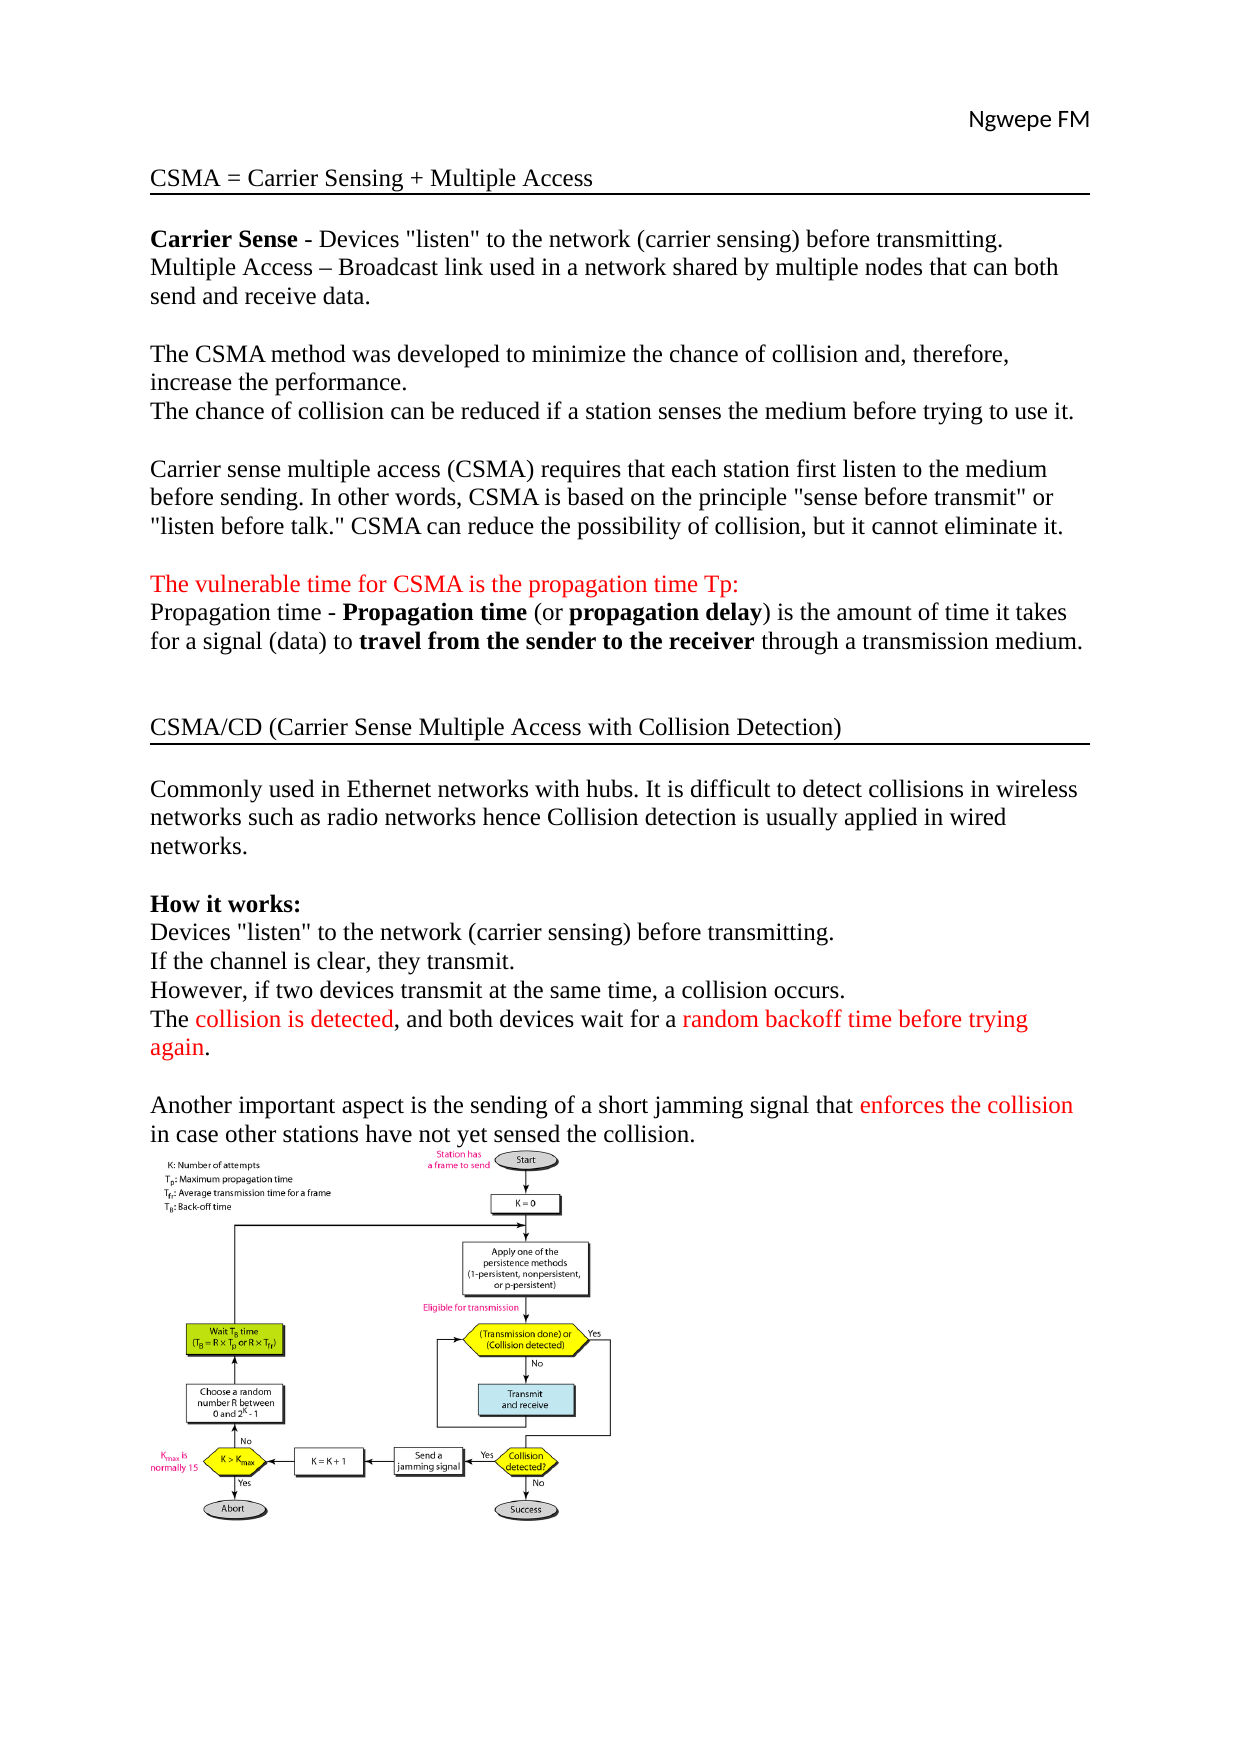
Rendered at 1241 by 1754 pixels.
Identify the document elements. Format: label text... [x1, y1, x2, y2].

text Commonly used in Ethernet networks with hubs. It is difficult to detect collisions in wireless networks such as radio networks hence Collision detection is usually applied in wired networks. [150, 774, 1090, 860]
text Devices "listen" to the network (carrier sensing) before transmitting. [150, 917, 1090, 946]
picture [150, 1149, 611, 1521]
text However, if two devices transmit at the same time, a collision occurs. [150, 975, 1090, 1004]
text CSMA/CD (Carrier Sense Multiple Access with Collision Detection) [150, 712, 1090, 743]
text The vulnerable time for CSMA is the propagation time Tp: [150, 569, 1090, 597]
text Carrier sense multiple access (CSMA) requires that each station first listen to the medium before sending. In other words, CSMA is based on the principle "sense before transmit" or "listen before talk." CSMA can reduce the possibility of collision, but it cannot eliminate it. [150, 454, 1090, 540]
text Carrier Sense - Devices "listen" to the network (carrier sensing) before transmitting. [150, 224, 1090, 252]
text If the channel is clear, they transmit. [150, 946, 1090, 975]
text The collision is detected, and both devices wait for a random backoff time before trying again. [150, 1004, 1090, 1061]
text Multiple Access – Broadcast link used in a network shared by multiple nodes that can both send and receive data. [150, 252, 1090, 310]
text The CSMA method was developed to minimize the chance of collision and, therefore, increase the performance. [150, 339, 1090, 396]
text How it works: [150, 889, 1090, 917]
text CSMA = Carrier Sensing + Multiple Access [150, 163, 1090, 193]
text The chance of collision can be reduced if a station senses the medium before trying to use it. [150, 396, 1090, 425]
text Propagation time - Propagation time (or propagation delay) is the amount of time it takes for a signal (data) to travel from the sender to the receiver through a transmission medium. [150, 597, 1090, 655]
